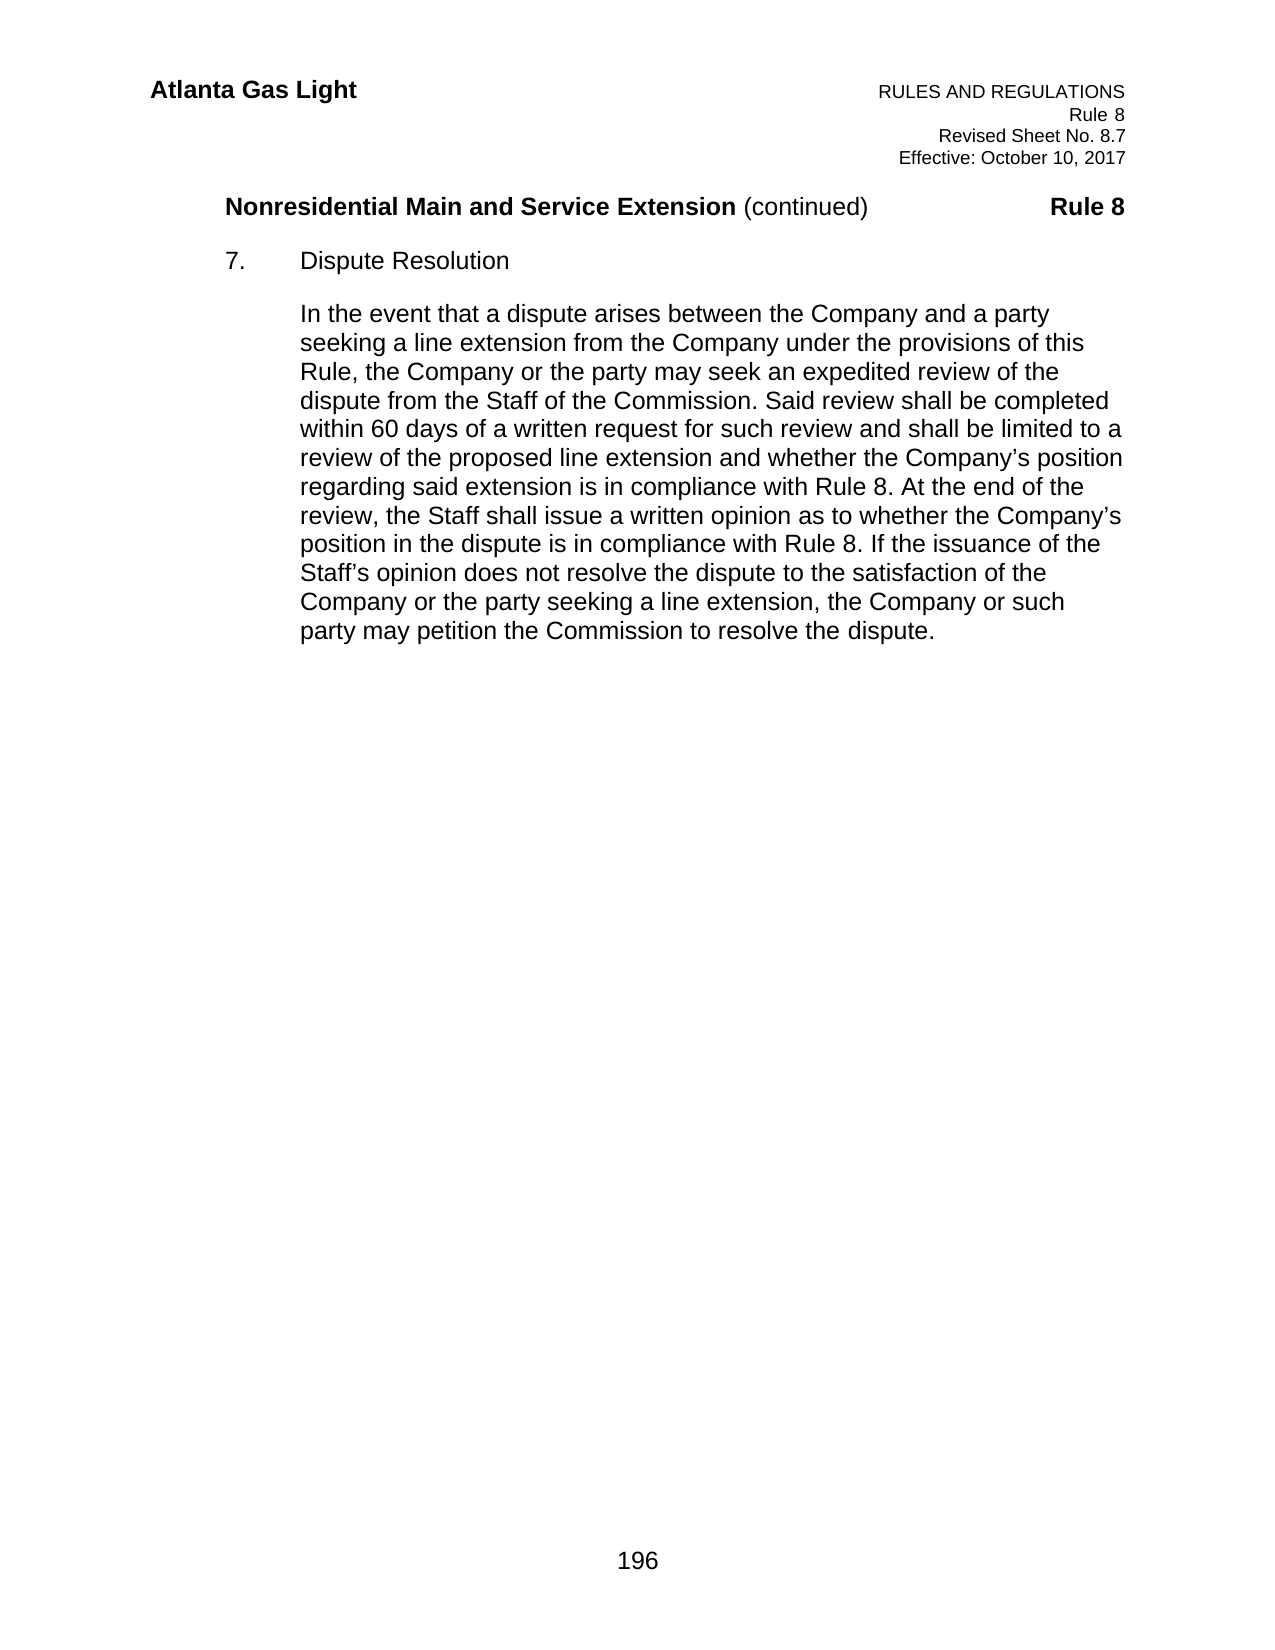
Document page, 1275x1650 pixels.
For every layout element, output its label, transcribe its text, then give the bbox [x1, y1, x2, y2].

text In the event that a dispute arises between the Company and a party seeking a line extension from the Company under the provisions of this Rule, the Company or the party may seek an expedited review of the dispute from the Staff of the Commission. Said review shall be completed within 60 days of a written request for such review and shall be limited to a review of the proposed line extension and whether the Company’s position regarding said extension is in compliance with Rule 8. At the end of the review, the Staff shall issue a written opinion as to whether the Company’s position in the dispute is in compliance with Rule 8. If the issuance of the Staff’s opinion does not resolve the dispute to the satisfaction of the Company or the party seeking a line extension, the Company or such party may petition the Commission to resolve the dispute. [300, 299, 1125, 644]
subtitle Nonresidential Main and Service Extension (continued) Rule 8 [225, 192, 1142, 221]
list Dispute Resolution [225, 246, 1142, 274]
